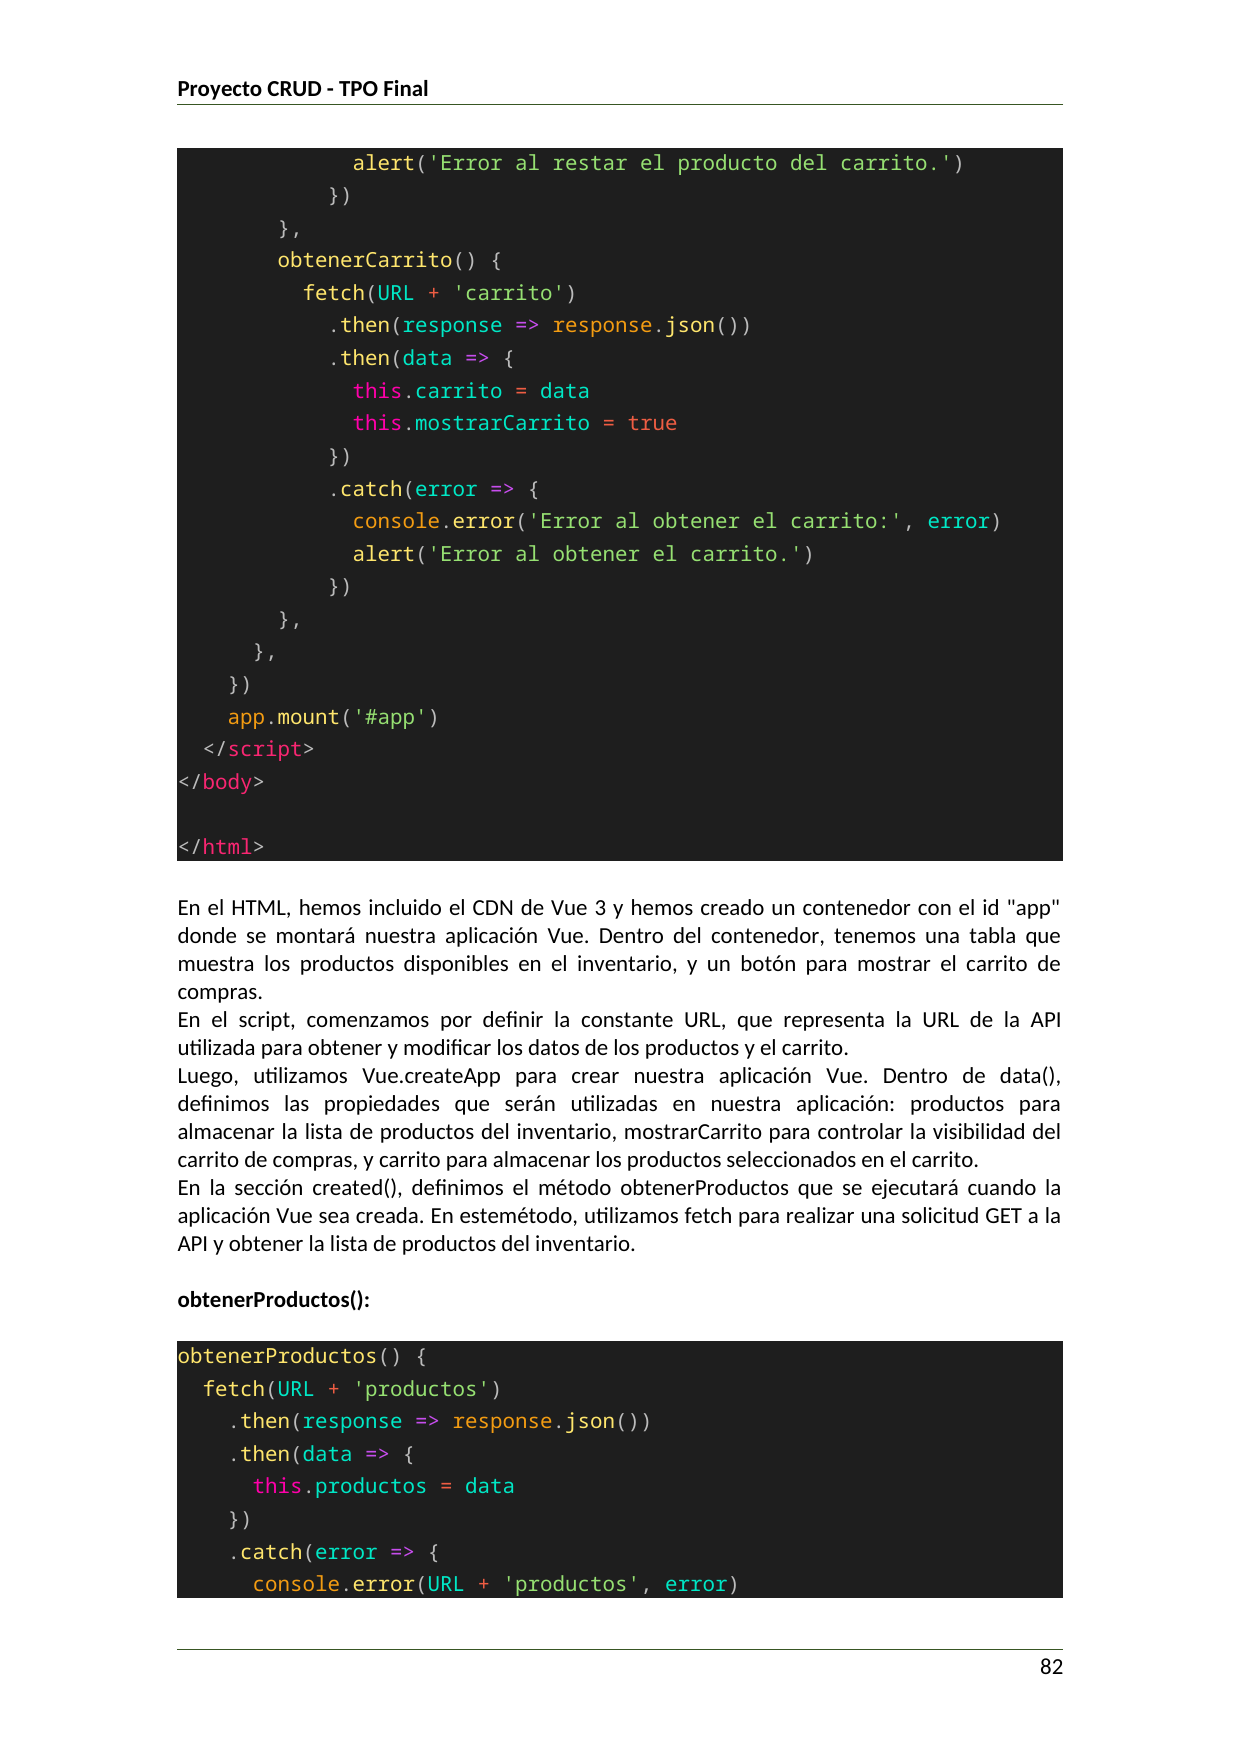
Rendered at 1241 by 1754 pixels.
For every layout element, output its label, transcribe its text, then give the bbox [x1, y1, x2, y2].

text .then(data => { [177, 343, 1063, 372]
text obtenerProductos() { [177, 1341, 1063, 1370]
text }) [177, 571, 1063, 600]
text fetch(URL + 'carrito') [177, 278, 1063, 306]
text .then(response => response.json()) [177, 311, 1063, 339]
text En la sección created(), definimos el método obtenerProductos que se ejecutará cuando la aplicación Vue sea creada. En estemétodo, utilizamos fetch para realizar una solicitud GET a la API y obtener la lista de productos del inventario. [177, 1173, 1063, 1257]
text console.error('Error al obtener el carrito:', error) [177, 506, 1063, 535]
text obtenerCarrito() { [177, 245, 1063, 274]
text fetch(URL + 'productos') [177, 1374, 1063, 1402]
text Luego, utilizamos Vue.createApp para crear nuestra aplicación Vue. Dentro de data(), definimos las propiedades que serán utilizadas en nuestra aplicación: productos para almacenar la lista de productos del inventario, mostrarCarrito para controlar la visibilidad del carrito de compras, y carrito para almacenar los productos seleccionados en el carrito. [177, 1061, 1063, 1173]
text alert('Error al obtener el carrito.') [177, 539, 1063, 567]
text }, [177, 604, 1063, 632]
text </script> [177, 734, 1063, 763]
text .then(data => { [177, 1439, 1063, 1467]
text }, [177, 637, 1063, 665]
text .catch(error => { [177, 474, 1063, 502]
text console.error(URL + 'productos', error) [177, 1569, 1063, 1598]
text En el script, comenzamos por definir la constante URL, que representa la URL de la API utilizada para obtener y modificar los datos de los productos y el carrito. [177, 1005, 1063, 1061]
text .catch(error => { [177, 1537, 1063, 1565]
text this.productos = data [177, 1472, 1063, 1500]
text this.mostrarCarrito = true [177, 408, 1063, 437]
text }, [177, 213, 1063, 241]
text .then(response => response.json()) [177, 1406, 1063, 1435]
text }) [177, 180, 1063, 209]
text }) [177, 1504, 1063, 1533]
text obtenerProductos(): [177, 1285, 1063, 1313]
text alert('Error al restar el producto del carrito.') [177, 148, 1063, 176]
text app.mount('#app') [177, 702, 1063, 730]
text }) [177, 441, 1063, 469]
text </html> [177, 832, 1063, 861]
text </body> [177, 767, 1063, 796]
text this.carrito = data [177, 376, 1063, 404]
text }) [177, 669, 1063, 698]
text En el HTML, hemos incluido el CDN de Vue 3 y hemos creado un contenedor con el id "app" donde se montará nuestra aplicación Vue. Dentro del contenedor, tenemos una tabla que muestra los productos disponibles en el inventario, y un botón para mostrar el carrito de compras. [177, 893, 1063, 1005]
